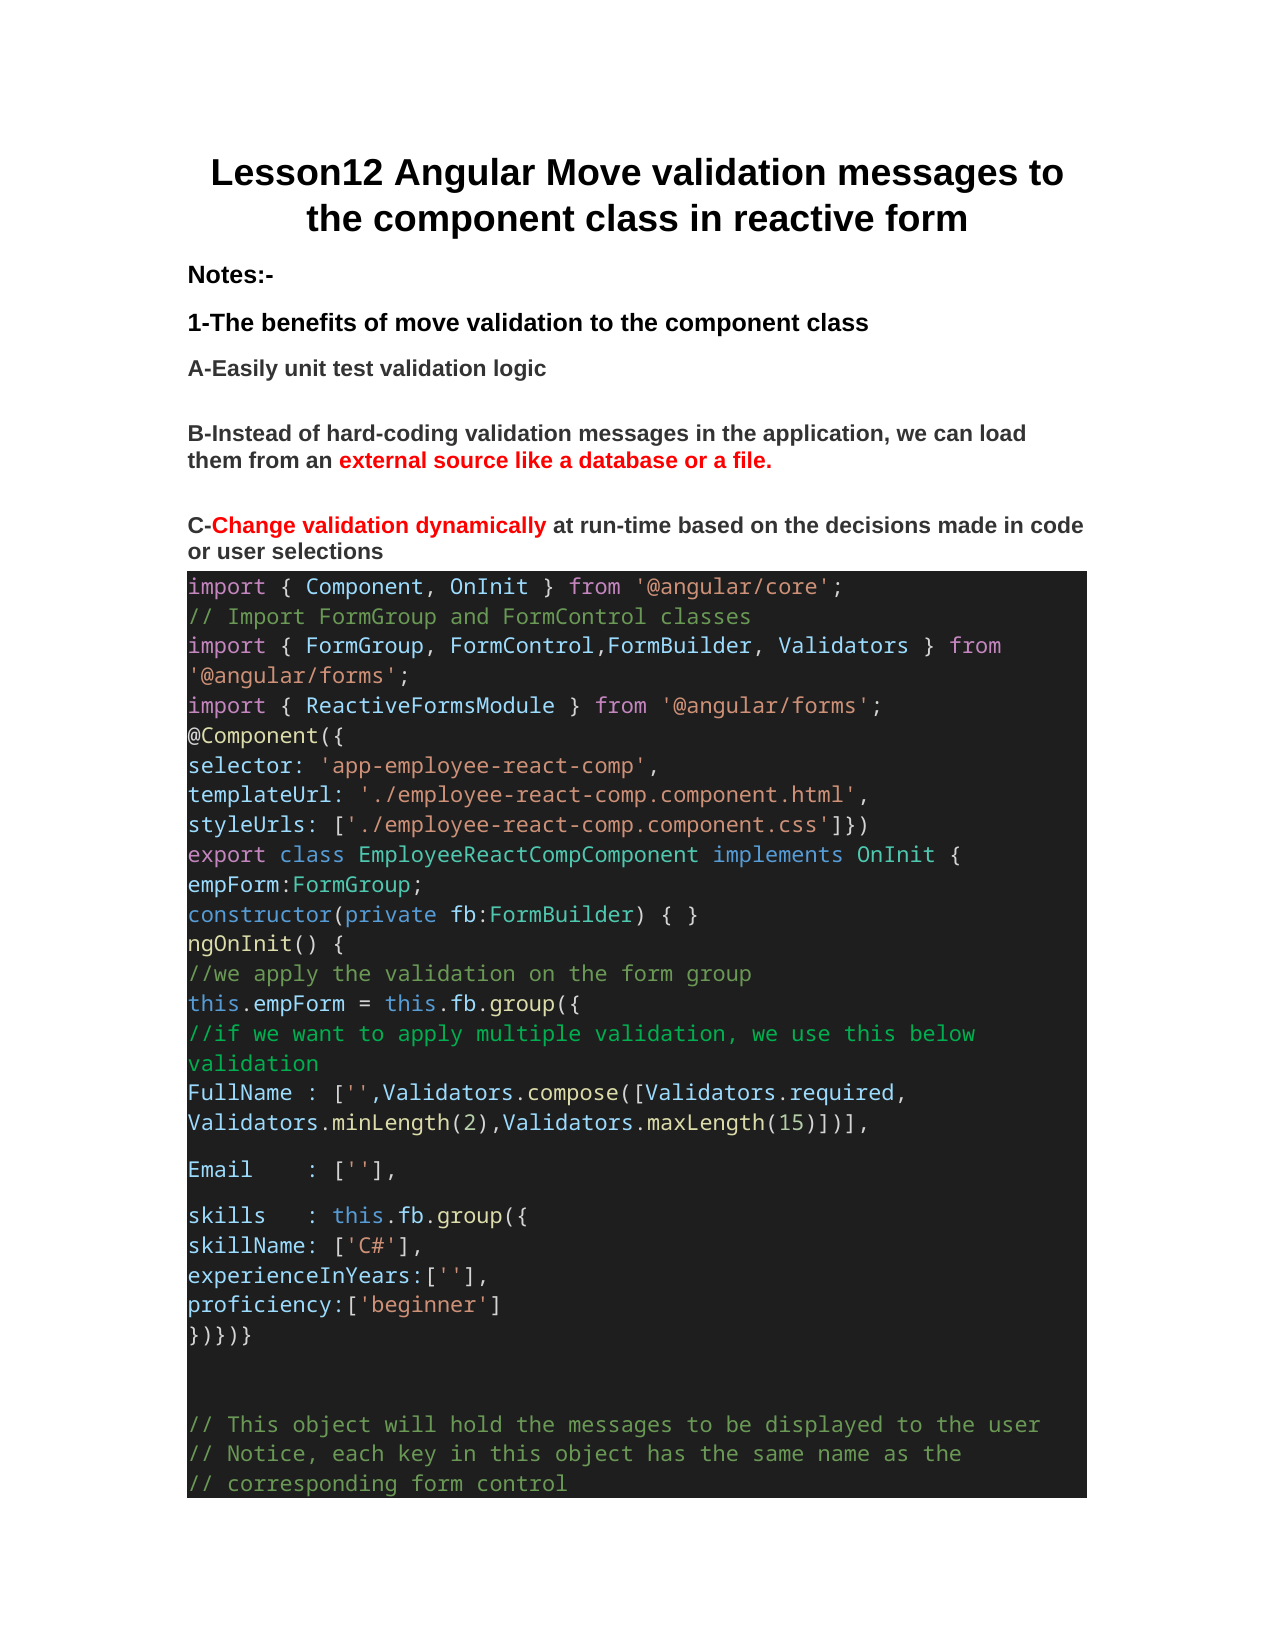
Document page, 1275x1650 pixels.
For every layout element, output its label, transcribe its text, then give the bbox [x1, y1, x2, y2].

text this.empForm = this.fb.group({ [187, 988, 1087, 1018]
text empForm:FormGroup; [187, 869, 1087, 899]
text FullName : ['',Validators.compose([Validators.required, Validators.minLength(2),Validators.maxLength(15)])], [187, 1077, 1087, 1137]
text })})} [187, 1319, 1087, 1349]
text // Notice, each key in this object has the same name as the [187, 1438, 1087, 1468]
text templateUrl: './employee-react-comp.component.html', [187, 779, 1087, 809]
text Email : [''], [187, 1154, 1087, 1183]
text 1-The benefits of move validation to the component class [187, 307, 1087, 336]
text // Import FormGroup and FormControl classes [187, 601, 1087, 631]
text A-Easily unit test validation logic [187, 355, 1087, 382]
text C-Change validation dynamically at run-time based on the decisions made in code or user selections [187, 512, 1087, 565]
text ngOnInit() { [187, 928, 1087, 958]
text Notes:- [187, 260, 1087, 288]
text Lesson12 Angular Move validation messages to the component class in reactive form [187, 150, 1087, 240]
text selector: 'app-employee-react-comp', [187, 750, 1087, 779]
text constructor(private fb:FormBuilder) { } [187, 899, 1087, 928]
text @Component({ [187, 720, 1087, 750]
text skillName: ['C#'], [187, 1230, 1087, 1260]
text export class EmployeeReactCompComponent implements OnInit { [187, 839, 1087, 869]
text B-Instead of hard-coding validation messages in the application, we can load them from an external source like a database or a file. [187, 420, 1087, 473]
text skills : this.fb.group({ [187, 1200, 1087, 1230]
text // corresponding form control [187, 1468, 1087, 1498]
text //if we want to apply multiple validation, we use this below validation [187, 1018, 1087, 1077]
text experienceInYears:[''], [187, 1260, 1087, 1289]
text styleUrls: ['./employee-react-comp.component.css']}) [187, 809, 1087, 839]
text import { FormGroup, FormControl,FormBuilder, Validators } from '@angular/forms'; [187, 631, 1087, 690]
text import { ReactiveFormsModule } from '@angular/forms'; [187, 690, 1087, 720]
text // This object will hold the messages to be displayed to the user [187, 1409, 1087, 1438]
text //we apply the validation on the form group [187, 958, 1087, 988]
text import { Component, OnInit } from '@angular/core'; [187, 571, 1087, 601]
text proficiency:['beginner'] [187, 1289, 1087, 1319]
